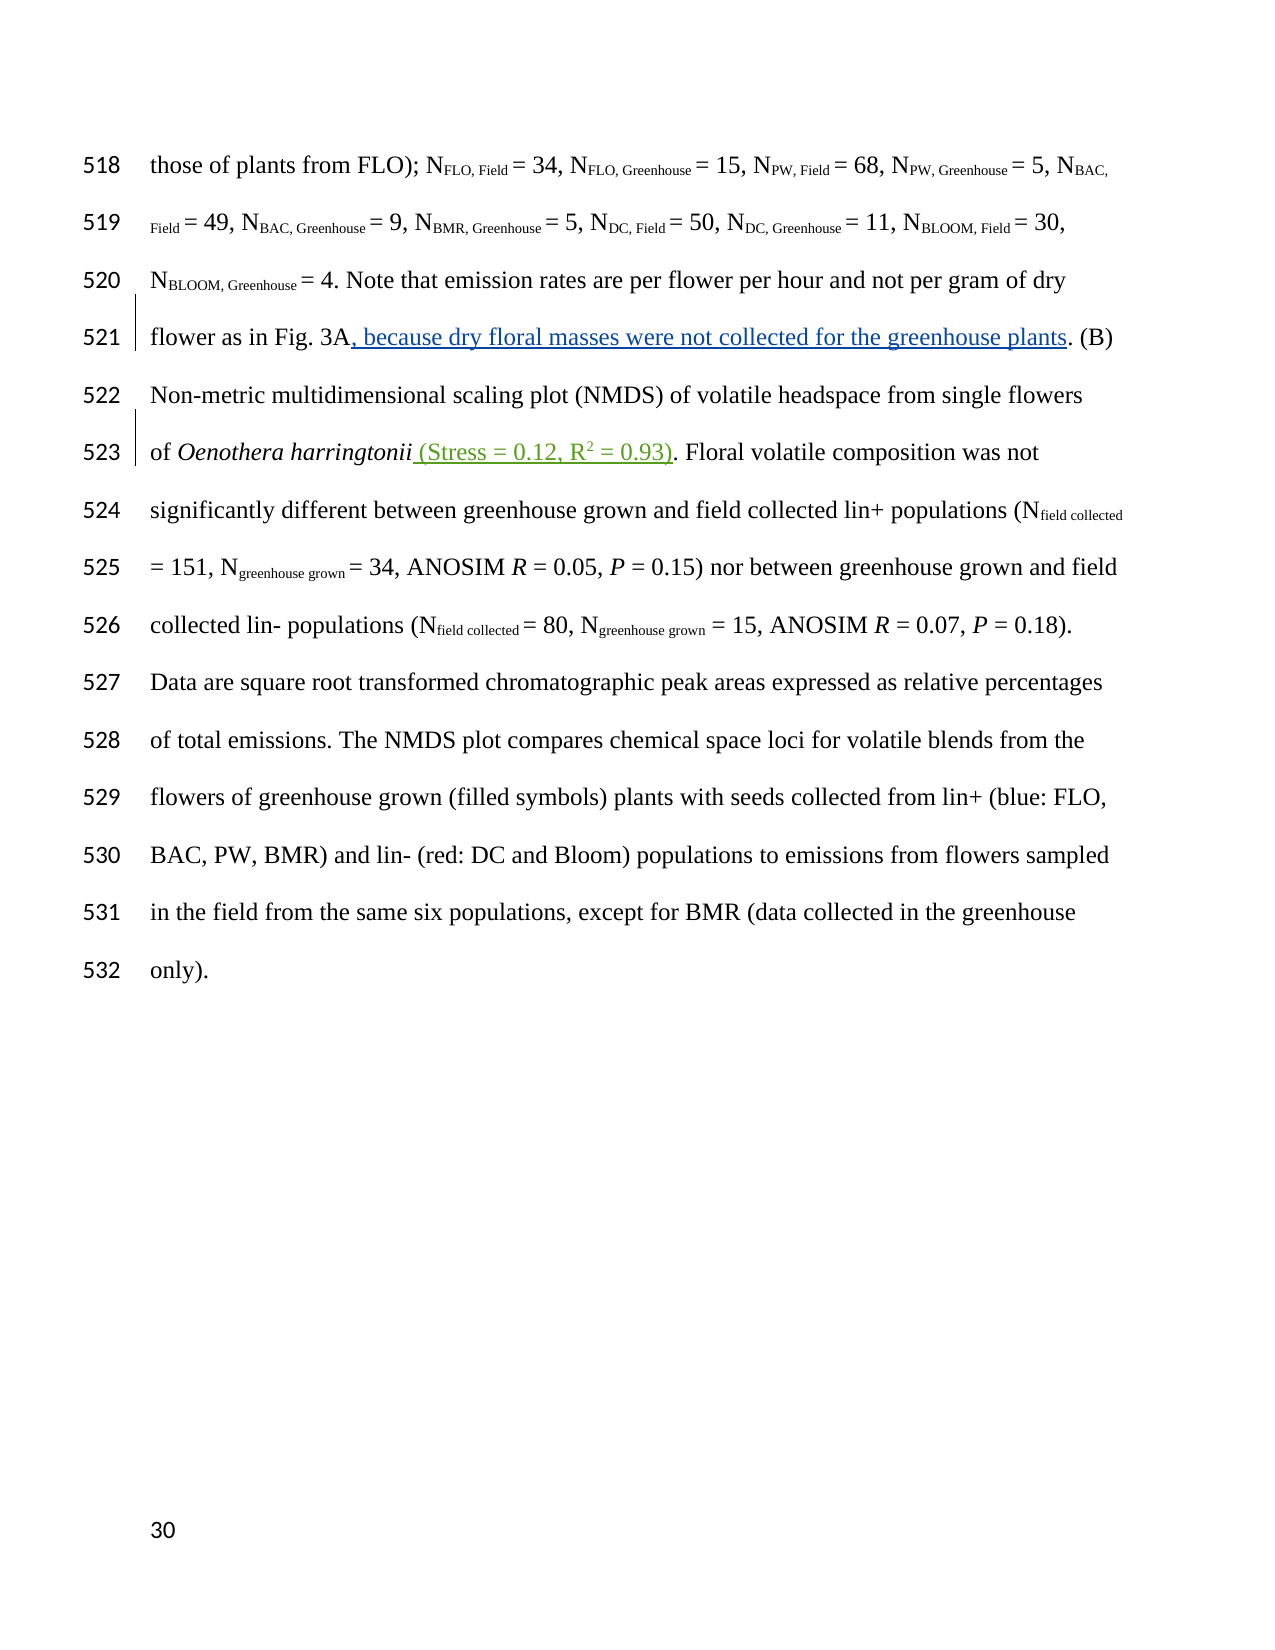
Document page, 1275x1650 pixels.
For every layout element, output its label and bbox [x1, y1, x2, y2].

text [150, 150, 1125, 984]
